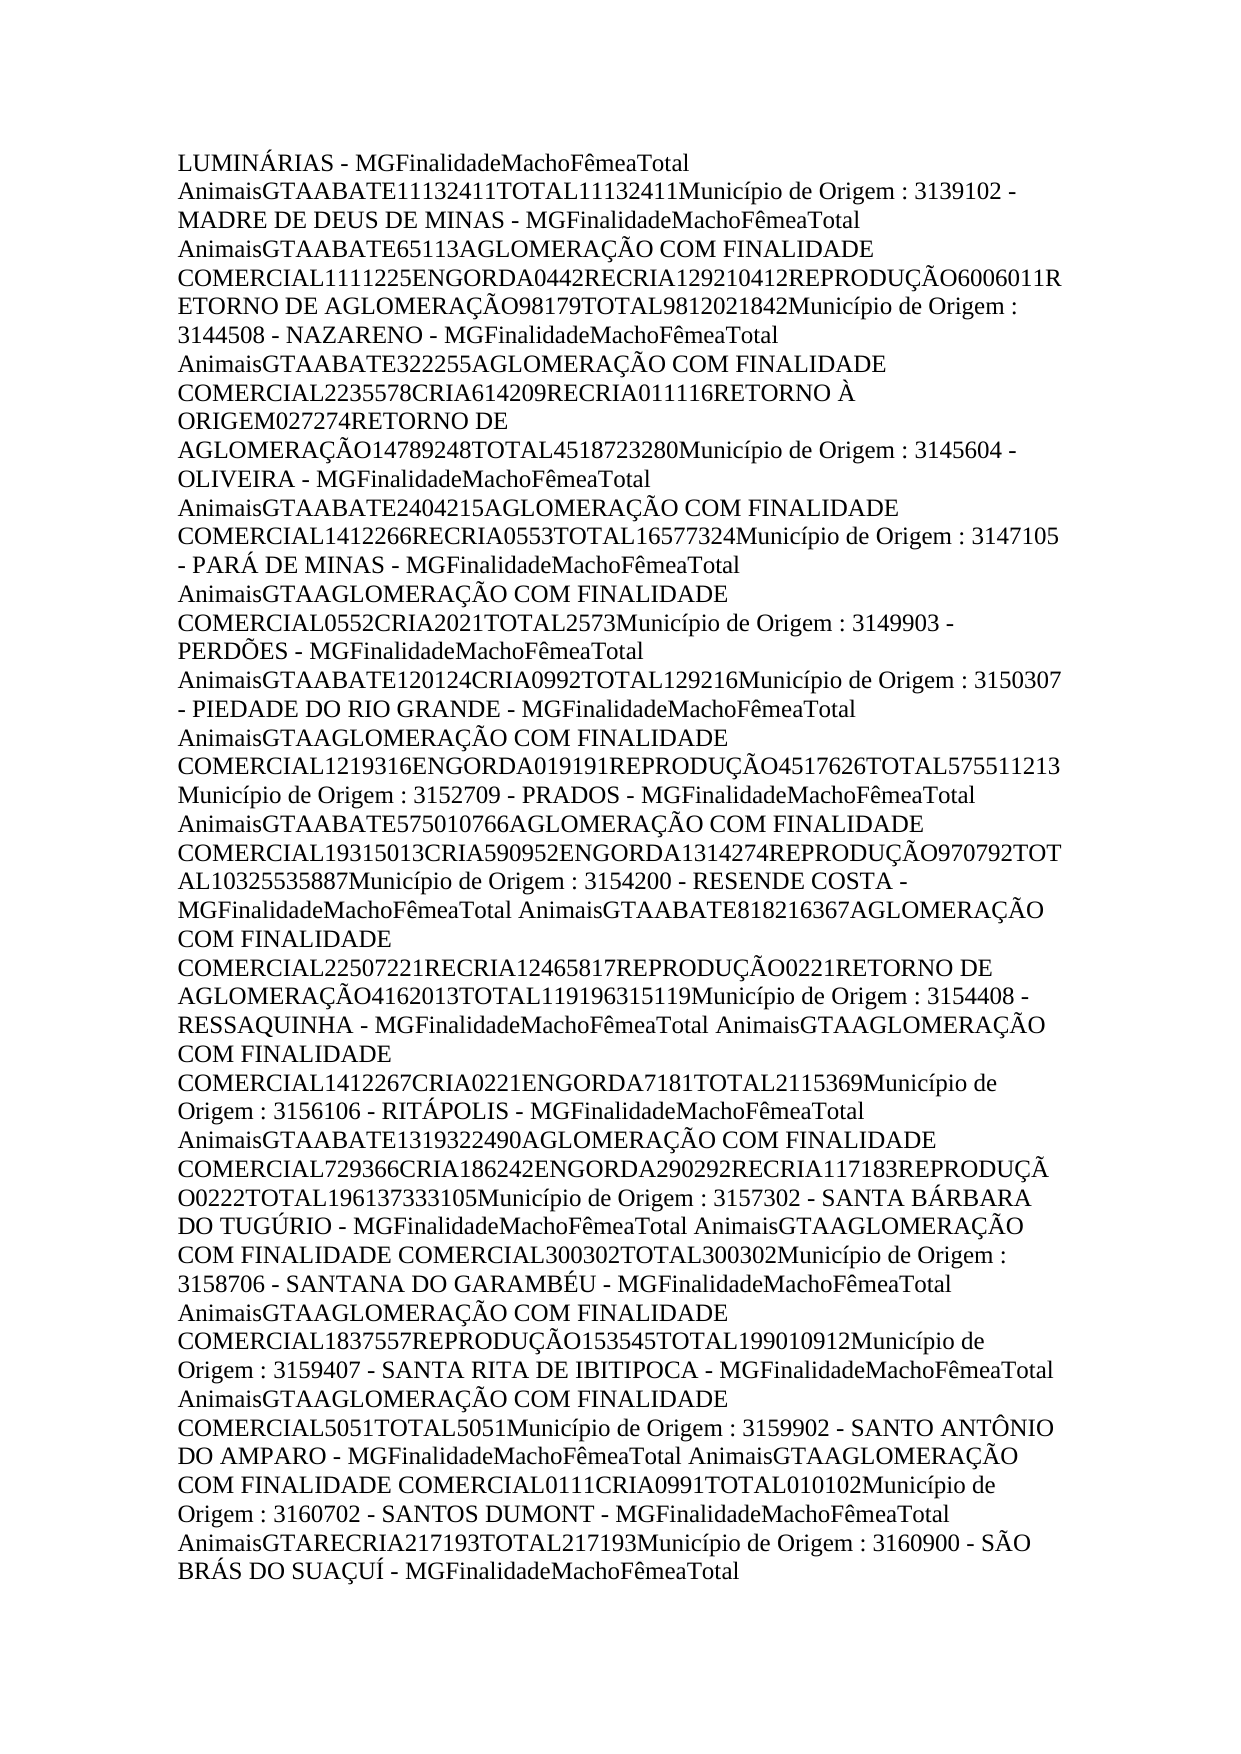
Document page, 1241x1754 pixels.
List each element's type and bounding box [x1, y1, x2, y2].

text [177, 148, 1063, 1585]
